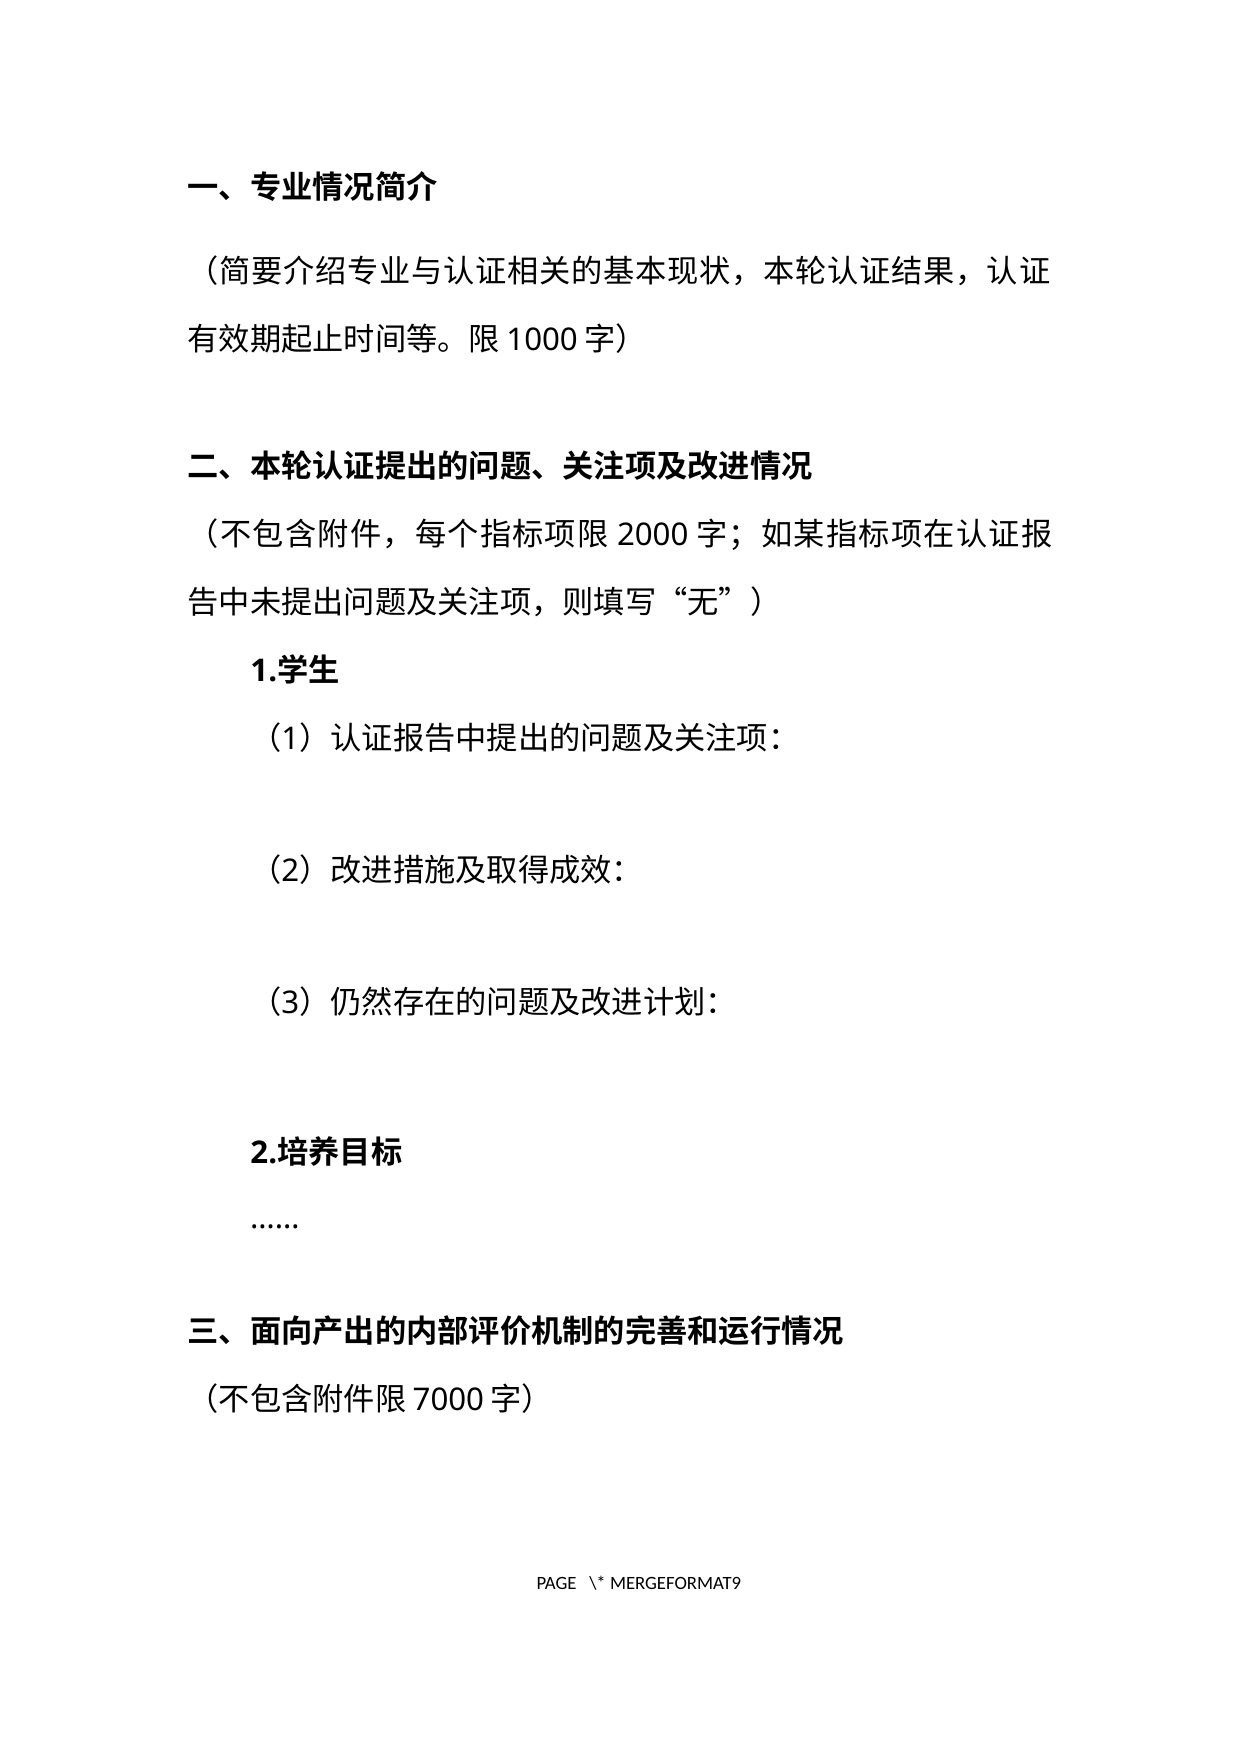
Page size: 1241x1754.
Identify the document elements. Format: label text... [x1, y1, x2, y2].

text …… [187, 1195, 1053, 1238]
text （3）仍然存在的问题及改进计划： [187, 977, 1053, 1023]
text （1）认证报告中提出的问题及关注项： [187, 713, 1053, 759]
text （不包含附件限7000字） [187, 1374, 1053, 1420]
text （2）改进措施及取得成效： [187, 845, 1053, 891]
text 2.培养目标 [187, 1127, 1053, 1173]
text 一、专业情况简介 [187, 162, 1053, 207]
text 二、本轮认证提出的问题、关注项及改进情况 [187, 441, 1053, 487]
text （不包含附件，每个指标项限2000字；如某指标项在认证报告中未提出问题及关注项，则填写“无”） [187, 509, 1053, 622]
text 1.学生 [187, 645, 1053, 691]
text （简要介绍专业与认证相关的基本现状，本轮认证结果，认证有效期起止时间等。限1000字） [187, 246, 1053, 359]
text 三、面向产出的内部评价机制的完善和运行情况 [187, 1307, 1053, 1352]
